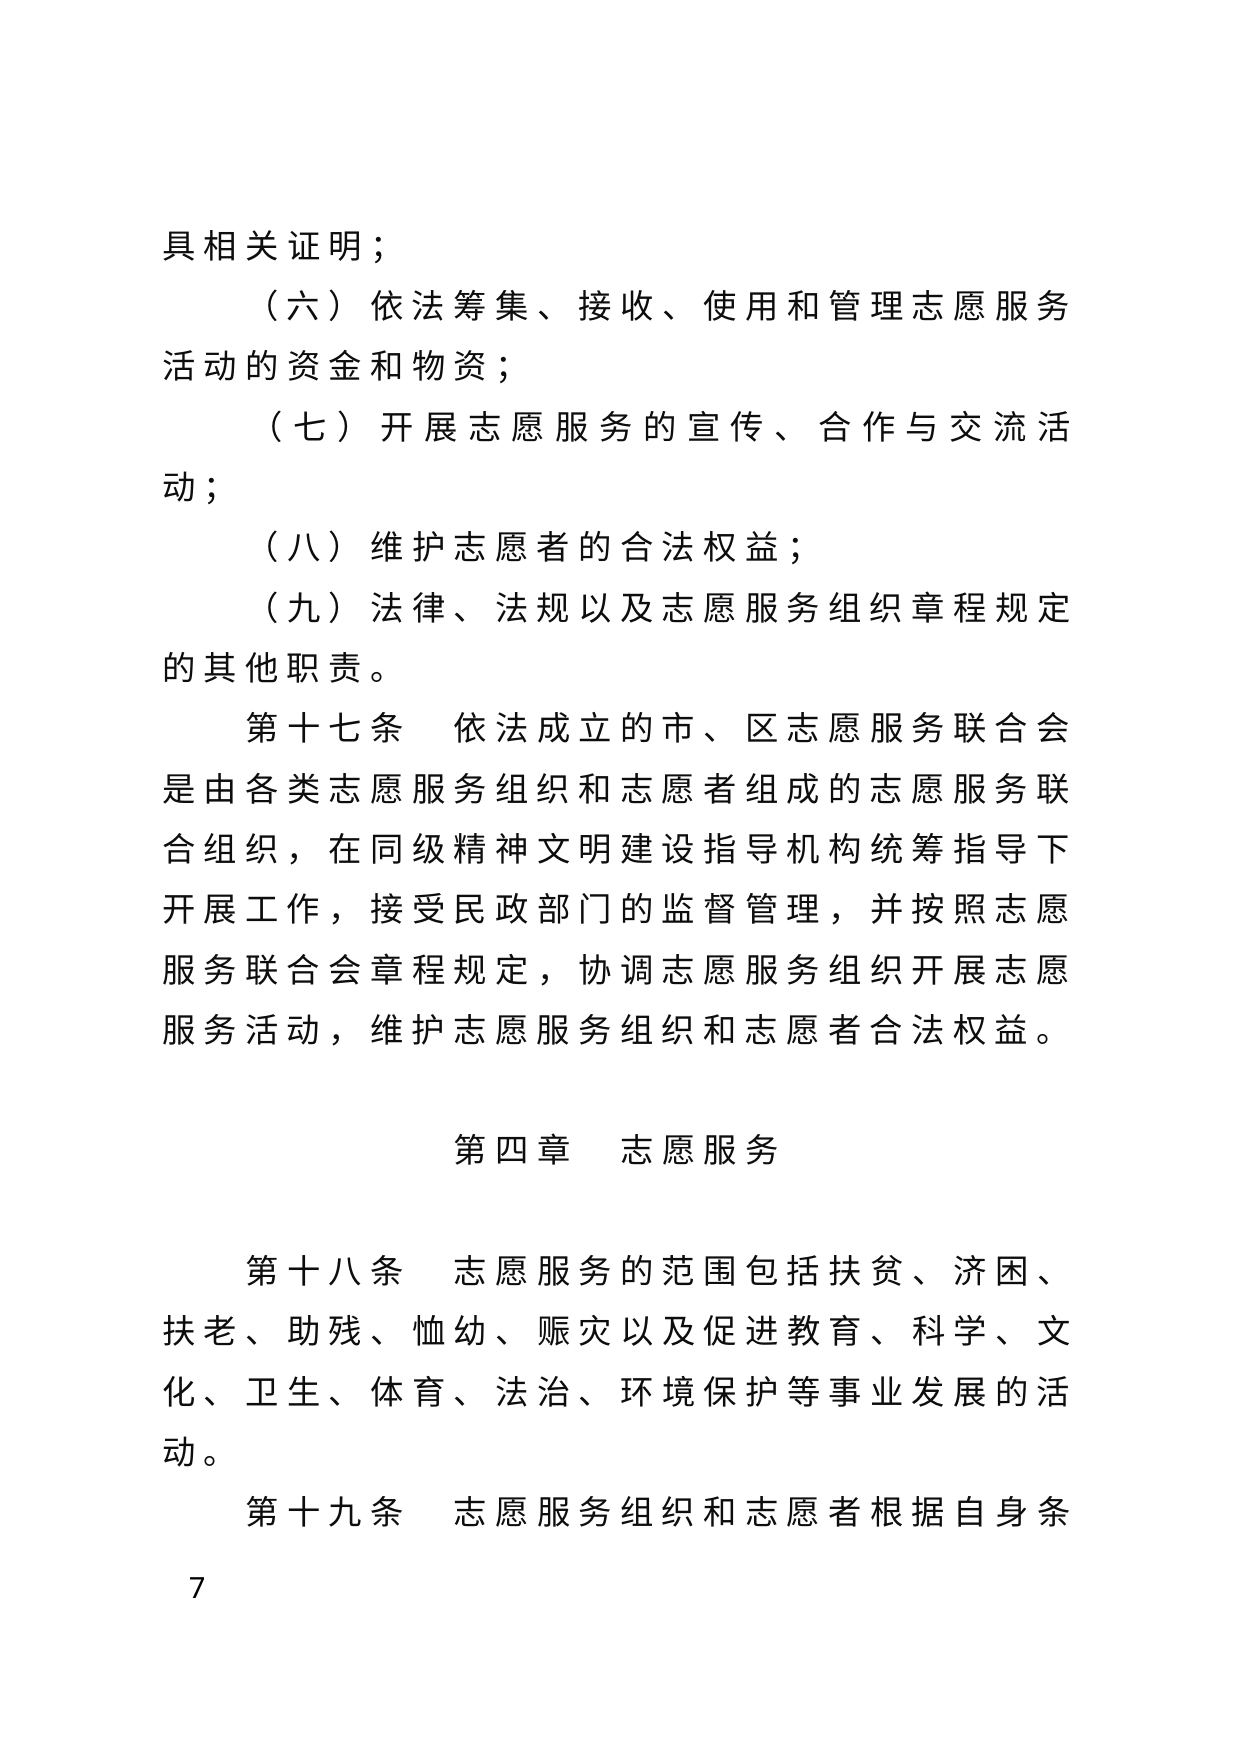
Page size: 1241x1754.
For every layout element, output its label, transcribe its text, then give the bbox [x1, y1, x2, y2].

text （八）维护志愿者的合法权益； [162, 515, 1078, 575]
text （六）依法筹集、接收、使用和管理志愿服务活动的资金和物资； [162, 274, 1078, 394]
text （七）开展志愿服务的宣传、合作与交流活动； [162, 394, 1078, 515]
text 第四章 志愿服务 [162, 1118, 1078, 1178]
text 第十八条 志愿服务的范围包括扶贫、济困、扶老、助残、恤幼、赈灾以及促进教育、科学、文化、卫生、体育、法治、环境保护等事业发展的活动。 [162, 1239, 1078, 1480]
text 第十七条 依法成立的市、区志愿服务联合会是由各类志愿服务组织和志愿者组成的志愿服务联合组织，在同级精神文明建设指导机构统筹指导下开展工作，接受民政部门的监督管理，并按照志愿服务联合会章程规定，协调志愿服务组织开展志愿服务活动，维护志愿服务组织和志愿者合法权益。 [162, 696, 1078, 1058]
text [162, 213, 1078, 274]
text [162, 1480, 1078, 1540]
text （九）法律、法规以及志愿服务组织章程规定的其他职责。 [162, 575, 1078, 696]
